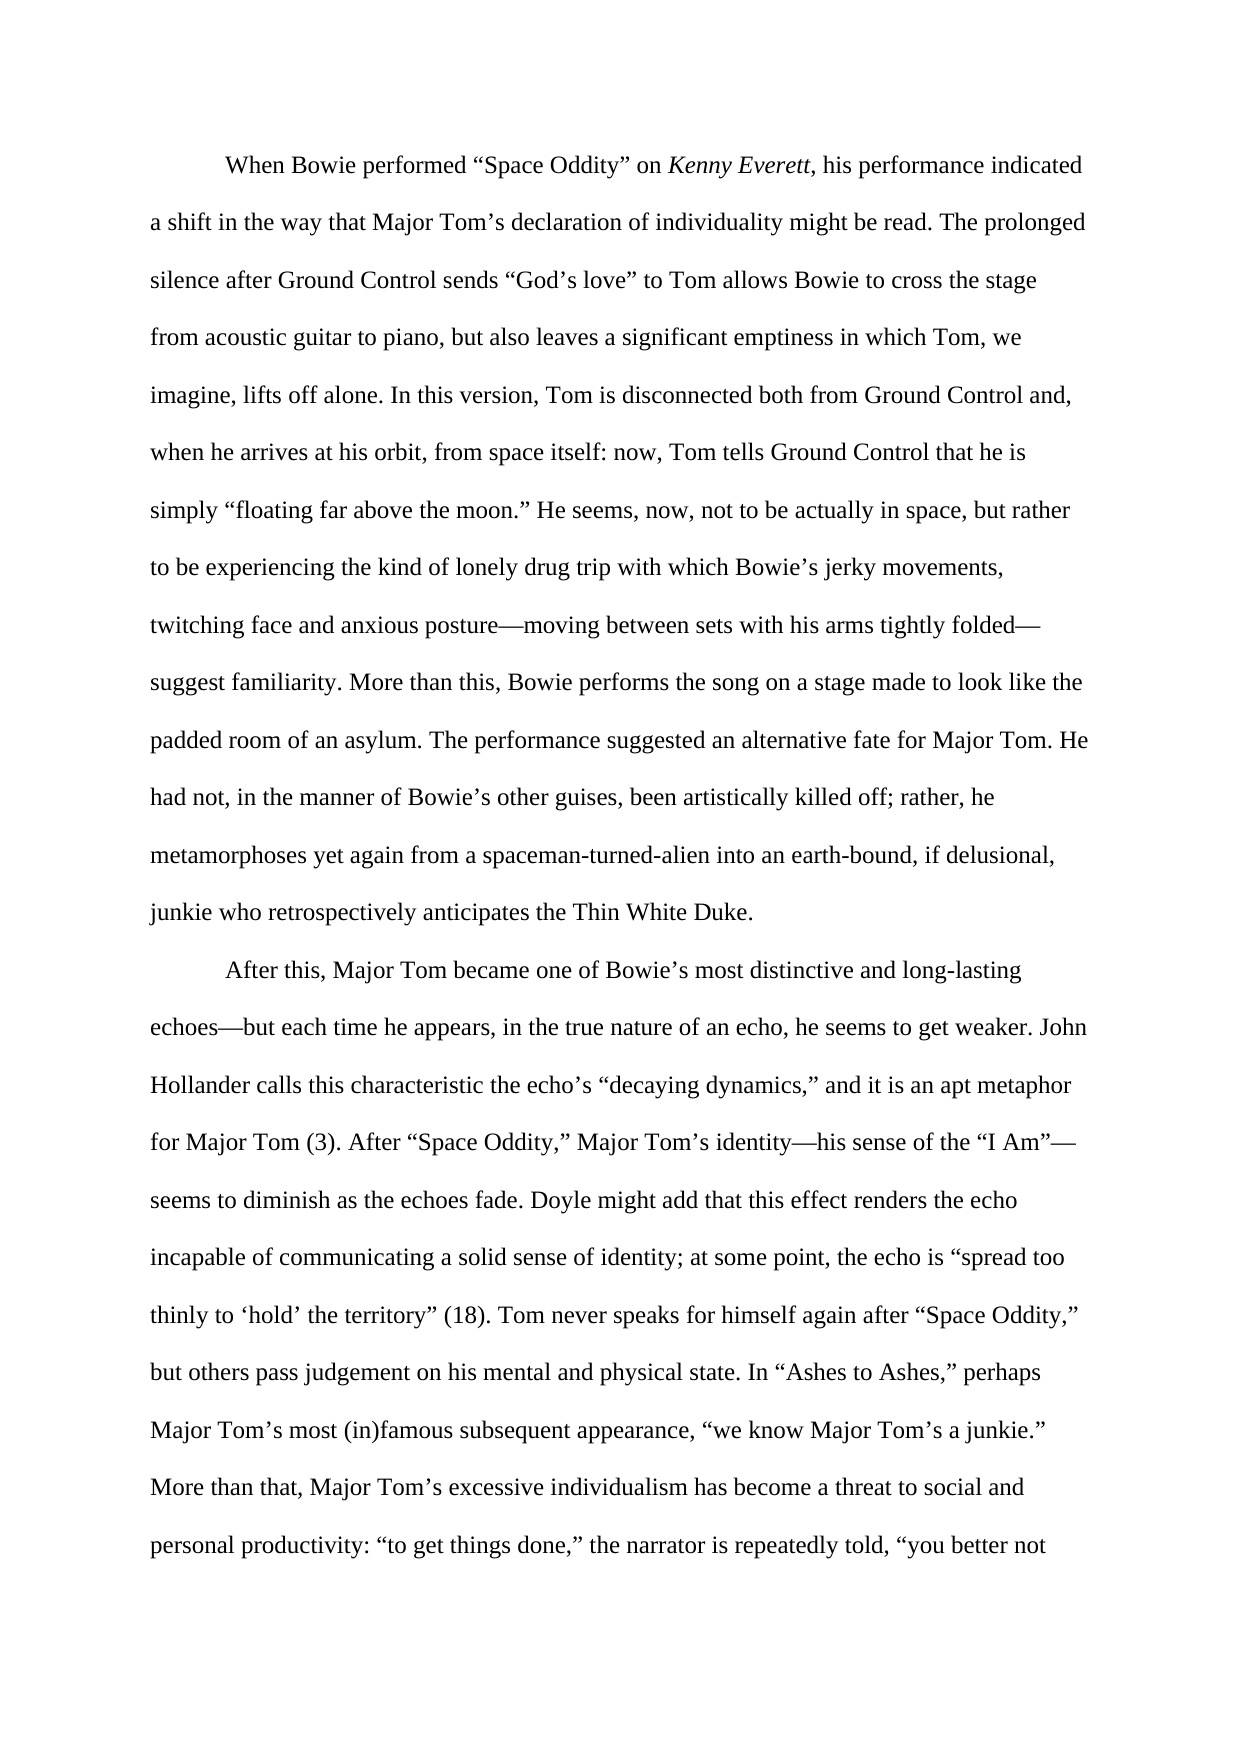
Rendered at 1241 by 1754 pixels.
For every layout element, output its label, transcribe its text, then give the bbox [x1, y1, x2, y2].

text When Bowie performed “Space Oddity” on Kenny Everett, his performance indicated a shift in the way that Major Tom’s declaration of individuality might be read. The prolonged silence after Ground Control sends “God’s love” to Tom allows Bowie to cross the stage from acoustic guitar to piano, but also leaves a significant emptiness in which Tom, we imagine, lifts off alone. In this version, Tom is disconnected both from Ground Control and, when he arrives at his orbit, from space itself: now, Tom tells Ground Control that he is simply “floating far above the moon.” He seems, now, not to be actually in space, but rather to be experiencing the kind of lonely drug trip with which Bowie’s jerky movements, twitching face and anxious posture—moving between sets with his arms tightly folded—suggest familiarity. More than this, Bowie performs the song on a stage made to look like the padded room of an asylum. The performance suggested an alternative fate for Major Tom. He had not, in the manner of Bowie’s other guises, been artistically killed off; rather, he metamorphoses yet again from a spaceman-turned-alien into an earth-bound, if delusional, junkie who retrospectively anticipates the Thin White Duke. [150, 150, 1090, 926]
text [150, 955, 1090, 1559]
